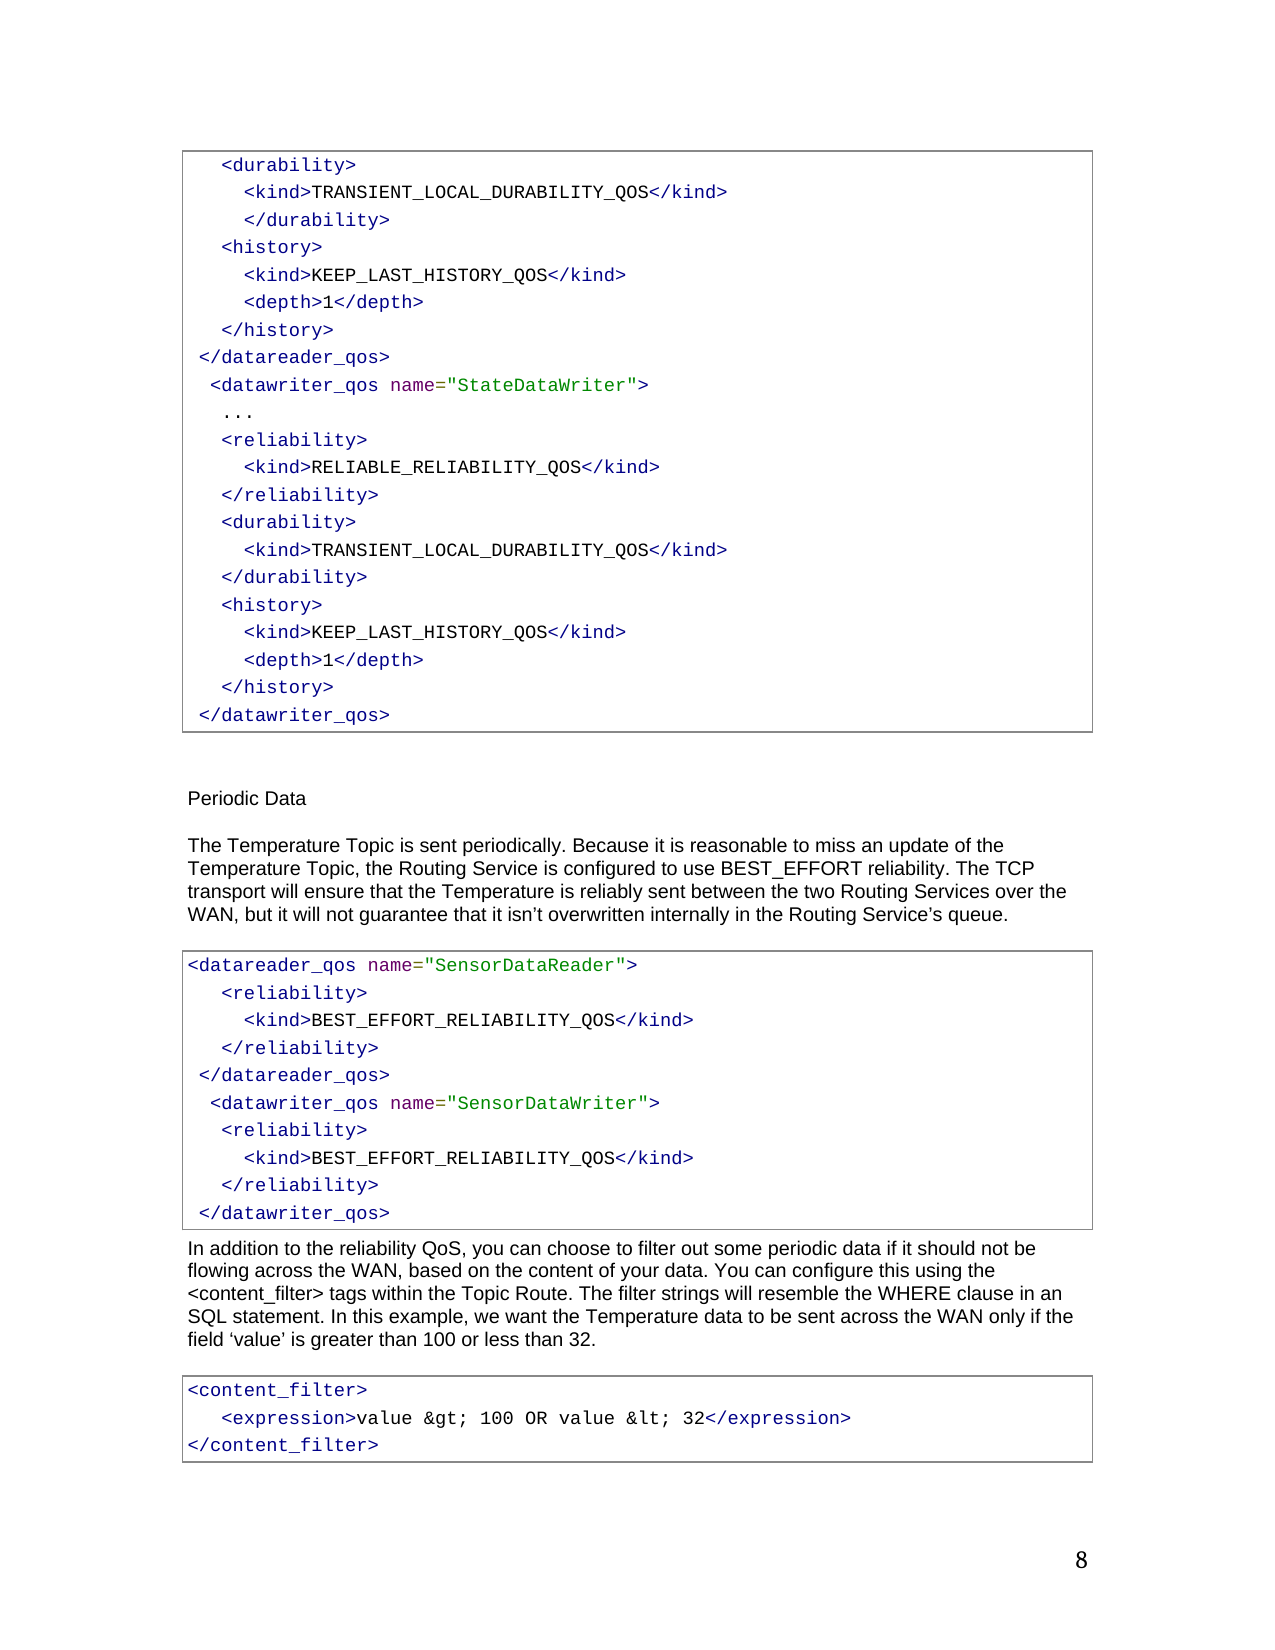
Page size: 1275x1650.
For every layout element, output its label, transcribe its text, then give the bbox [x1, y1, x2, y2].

text </reliability> [183, 1033, 1092, 1060]
text <reliability> [183, 1115, 1092, 1142]
text </durability> [183, 205, 1092, 232]
text <expression>value &gt; 100 OR value &lt; 32</expression> [183, 1403, 1092, 1430]
text ... [183, 397, 1092, 424]
text <kind>TRANSIENT_LOCAL_DURABILITY_QOS</kind> [183, 535, 1092, 562]
text <history> [183, 590, 1092, 617]
text </reliability> [183, 1170, 1092, 1197]
text </datareader_qos> [183, 342, 1092, 369]
text Periodic Data [187, 787, 1087, 809]
text </datawriter_qos> [183, 700, 1092, 731]
text <datawriter_qos name="StateDataWriter"> [183, 370, 1092, 397]
text <kind>KEEP_LAST_HISTORY_QOS</kind> [183, 617, 1092, 644]
text <reliability> [183, 425, 1092, 452]
text The Temperature Topic is sent periodically. Because it is reasonable to miss an update of the Temperature Topic, the Routing Service is configured to use BEST_EFFORT reliability. The TCP transport will ensure that the Temperature is reliably sent between the two Routing Services over the WAN, but it will not guarantee that it isn’t overwritten internally in the Routing Service’s queue. [187, 834, 1087, 925]
text <kind>BEST_EFFORT_RELIABILITY_QOS</kind> [183, 1143, 1092, 1170]
text </durability> [183, 562, 1092, 589]
text </datawriter_qos> [183, 1198, 1092, 1229]
text <kind>RELIABLE_RELIABILITY_QOS</kind> [183, 452, 1092, 479]
text <depth>1</depth> [183, 287, 1092, 314]
text </reliability> [183, 480, 1092, 507]
text <datareader_qos name="SensorDataReader"> [183, 952, 1092, 977]
text <kind>TRANSIENT_LOCAL_DURABILITY_QOS</kind> [183, 177, 1092, 204]
text <durability> [183, 152, 1092, 177]
text <durability> [183, 507, 1092, 534]
text <content_filter> [183, 1377, 1092, 1402]
text <history> [183, 232, 1092, 259]
text </history> [183, 315, 1092, 342]
text </datareader_qos> [183, 1060, 1092, 1087]
text </content_filter> [183, 1430, 1092, 1461]
text <depth>1</depth> [183, 645, 1092, 672]
text In addition to the reliability QoS, you can choose to filter out some periodic data if it should not be flowing across the WAN, based on the content of your data. You can configure this using the <content_filter> tags within the Topic Route. The filter strings will resemble the WHERE clause in an SQL statement. In this example, we want the Temperature data to be sent across the WAN only if the field ‘value’ is greater than 100 or less than 32. [187, 1237, 1087, 1350]
text <kind>KEEP_LAST_HISTORY_QOS</kind> [183, 260, 1092, 287]
text </history> [183, 672, 1092, 699]
text <kind>BEST_EFFORT_RELIABILITY_QOS</kind> [183, 1005, 1092, 1032]
text <datawriter_qos name="SensorDataWriter"> [183, 1088, 1092, 1115]
text <reliability> [183, 978, 1092, 1005]
